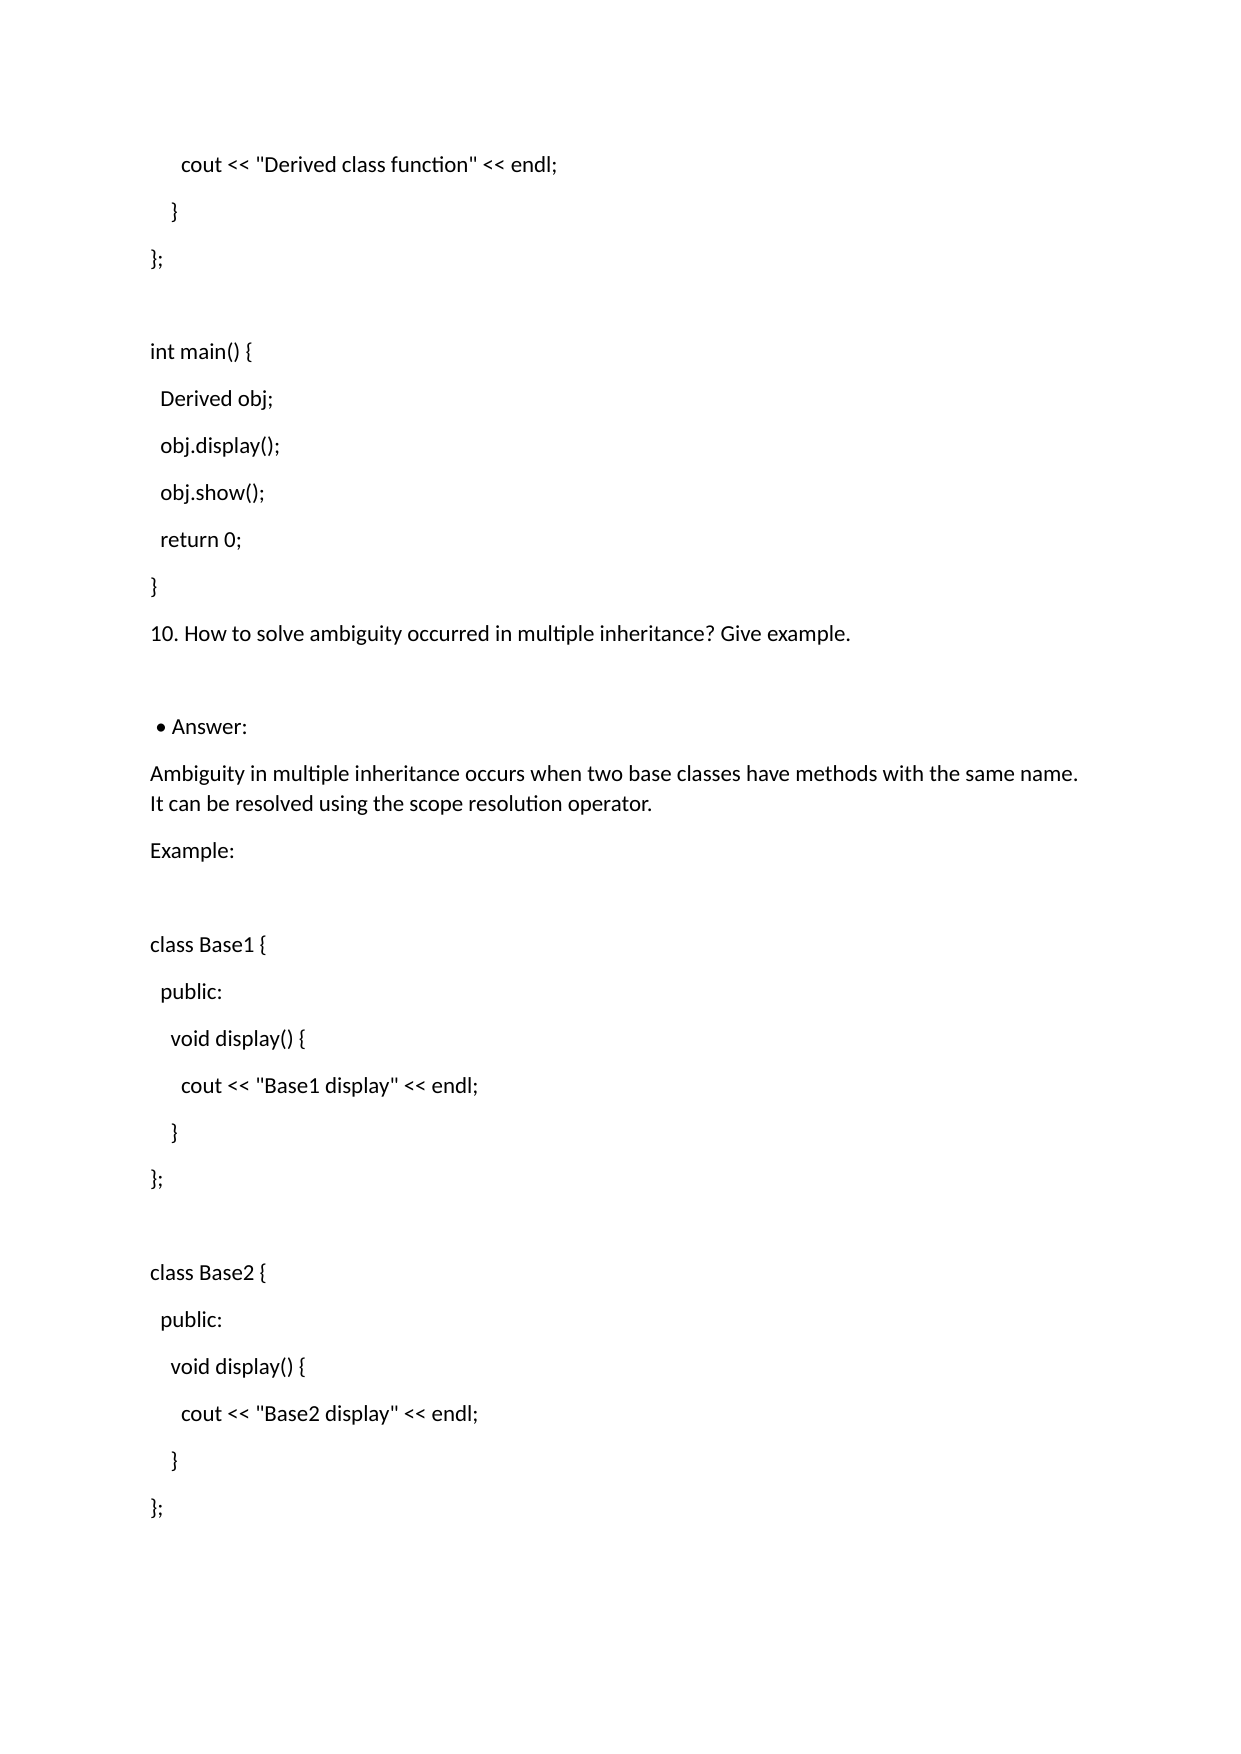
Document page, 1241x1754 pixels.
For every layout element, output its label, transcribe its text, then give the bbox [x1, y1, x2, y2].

text Ambiguity in multiple inheritance occurs when two base classes have methods with the same name. It can be resolved using the scope resolution operator. [150, 759, 1090, 818]
text } [150, 1118, 1090, 1146]
text class Base1 { [150, 930, 1090, 958]
text 10. How to solve ambiguity occurred in multiple inheritance? Give example. [150, 619, 1090, 647]
text public: [150, 977, 1090, 1005]
text } [150, 1446, 1090, 1474]
text void display() { [150, 1024, 1090, 1052]
text cout << "Base1 display" << endl; [150, 1071, 1090, 1099]
text }; [150, 1164, 1090, 1193]
text return 0; [150, 525, 1090, 553]
text • Answer: [150, 712, 1090, 741]
text }; [150, 1493, 1090, 1521]
text Derived obj; [150, 384, 1090, 412]
text Example: [150, 836, 1090, 864]
text } [150, 572, 1090, 600]
text } [150, 197, 1090, 225]
text obj.display(); [150, 431, 1090, 459]
text void display() { [150, 1352, 1090, 1380]
text int main() { [150, 337, 1090, 366]
text public: [150, 1305, 1090, 1333]
text cout << "Base2 display" << endl; [150, 1399, 1090, 1427]
text cout << "Derived class function" << endl; [150, 150, 1090, 178]
text obj.show(); [150, 478, 1090, 506]
text class Base2 { [150, 1258, 1090, 1286]
text }; [150, 244, 1090, 272]
